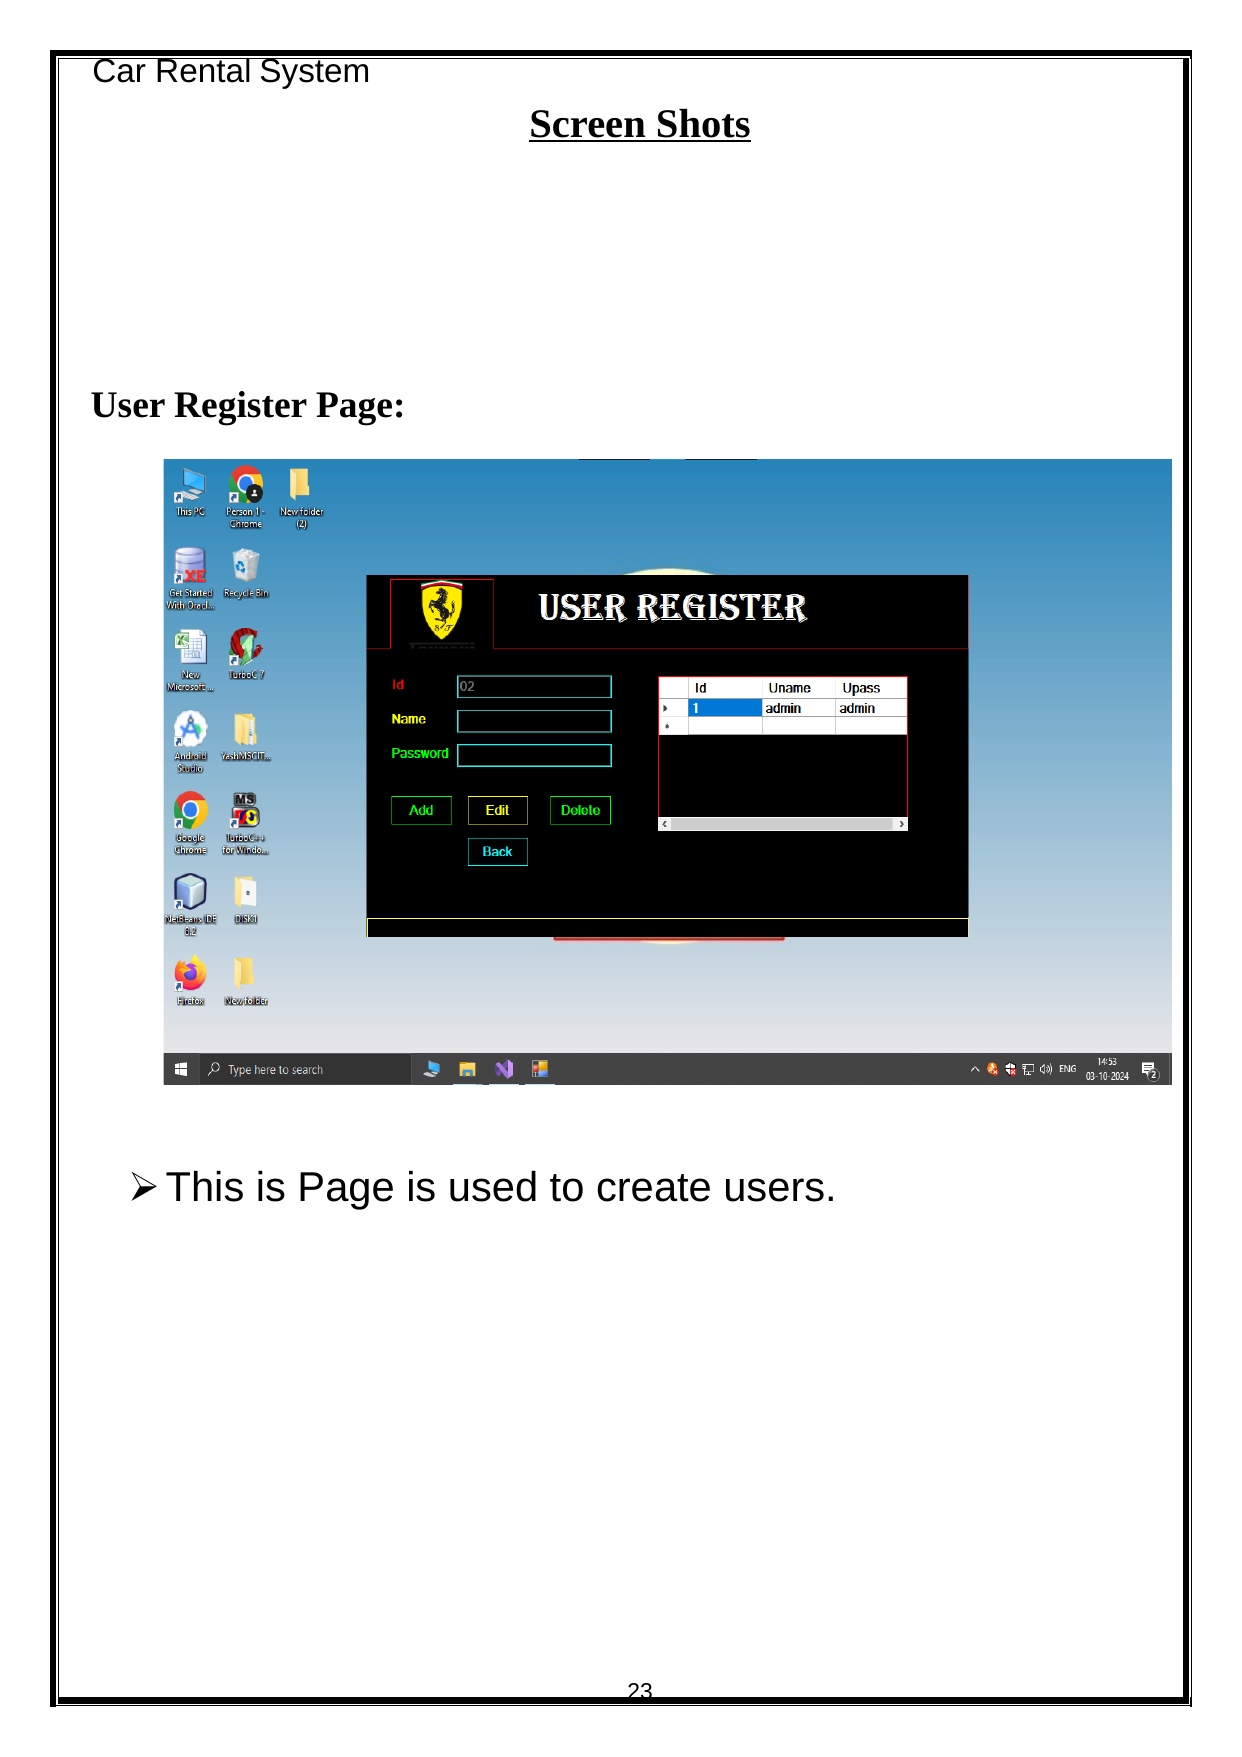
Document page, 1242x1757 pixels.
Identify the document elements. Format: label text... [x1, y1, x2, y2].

picture [163, 459, 1172, 1085]
text User Register Page: [90, 383, 1179, 426]
list This is Page is used to create users. [128, 1162, 1179, 1210]
